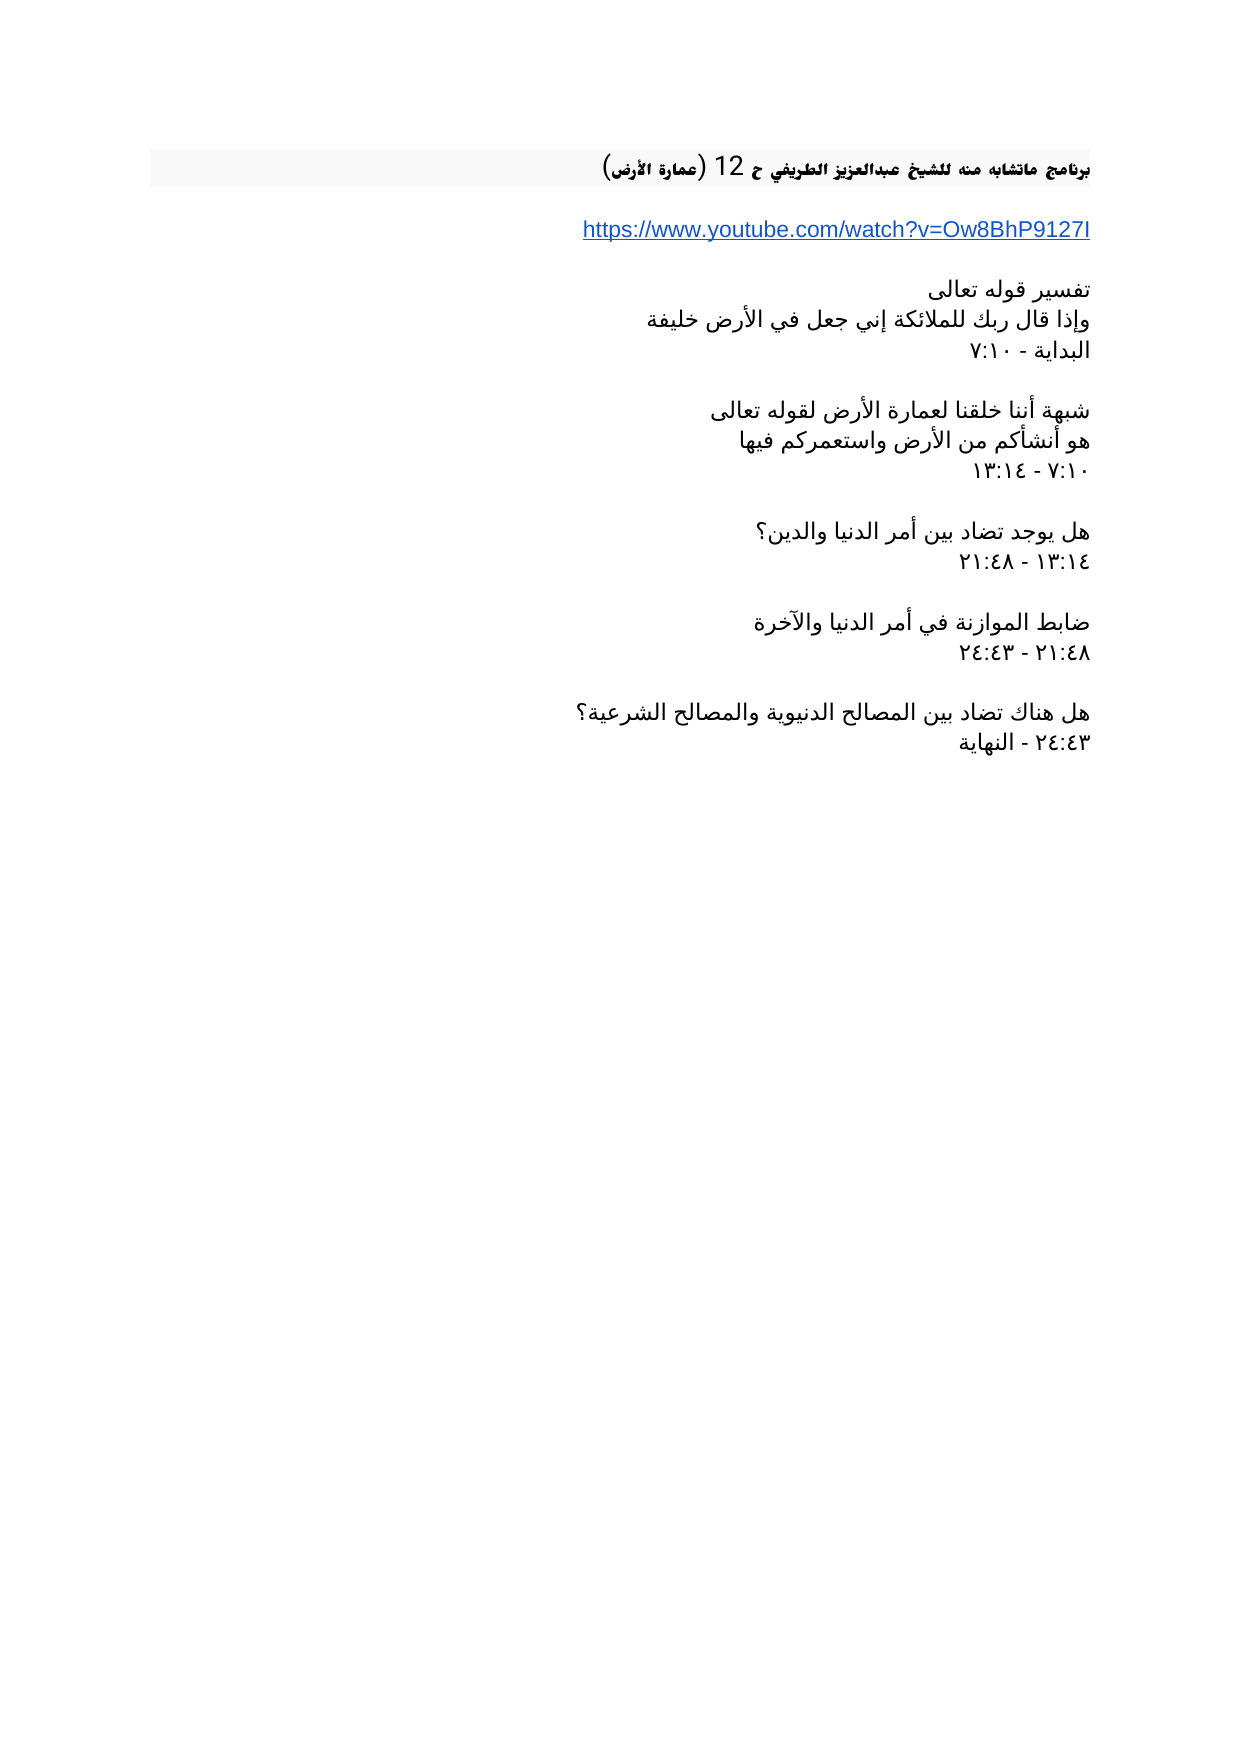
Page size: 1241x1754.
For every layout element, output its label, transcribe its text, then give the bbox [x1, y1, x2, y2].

text تفسير قوله تعالى [150, 276, 1090, 302]
text ٢١:٤٨ - ٢٤:٤٣ [150, 639, 1090, 665]
text هل هناك تضاد بين المصالح الدنيوية والمصالح الشرعية؟ [150, 699, 1090, 725]
text https://www.youtube.com/watch?v=Ow8BhP9127I [150, 216, 1090, 242]
text ضابط الموازنة في أمر الدنيا والآخرة [150, 608, 1090, 635]
text وإذا قال ربك للملائكة إني جعل في الأرض خليفة [150, 306, 1090, 333]
text هو أنشأكم من الأرض واستعمركم فيها [150, 427, 1090, 453]
text البداية - ٧:١٠ [150, 337, 1090, 363]
text ١٣:١٤ - ٢١:٤٨ [150, 548, 1090, 574]
text شبهة أننا خلقنا لعمارة الأرض لقوله تعالى [150, 397, 1090, 423]
text ٧:١٠ - ١٣:١٤ [150, 457, 1090, 484]
text هل يوجد تضاد بين أمر الدنيا والدين؟ [150, 518, 1090, 544]
text ٢٤:٤٣ - النهاية [150, 729, 1090, 756]
subtitle برنامج ماتشابه منه للشيخ عبدالعزيز الطريفي ح 12 (عمارة الأرض) [150, 150, 1090, 186]
